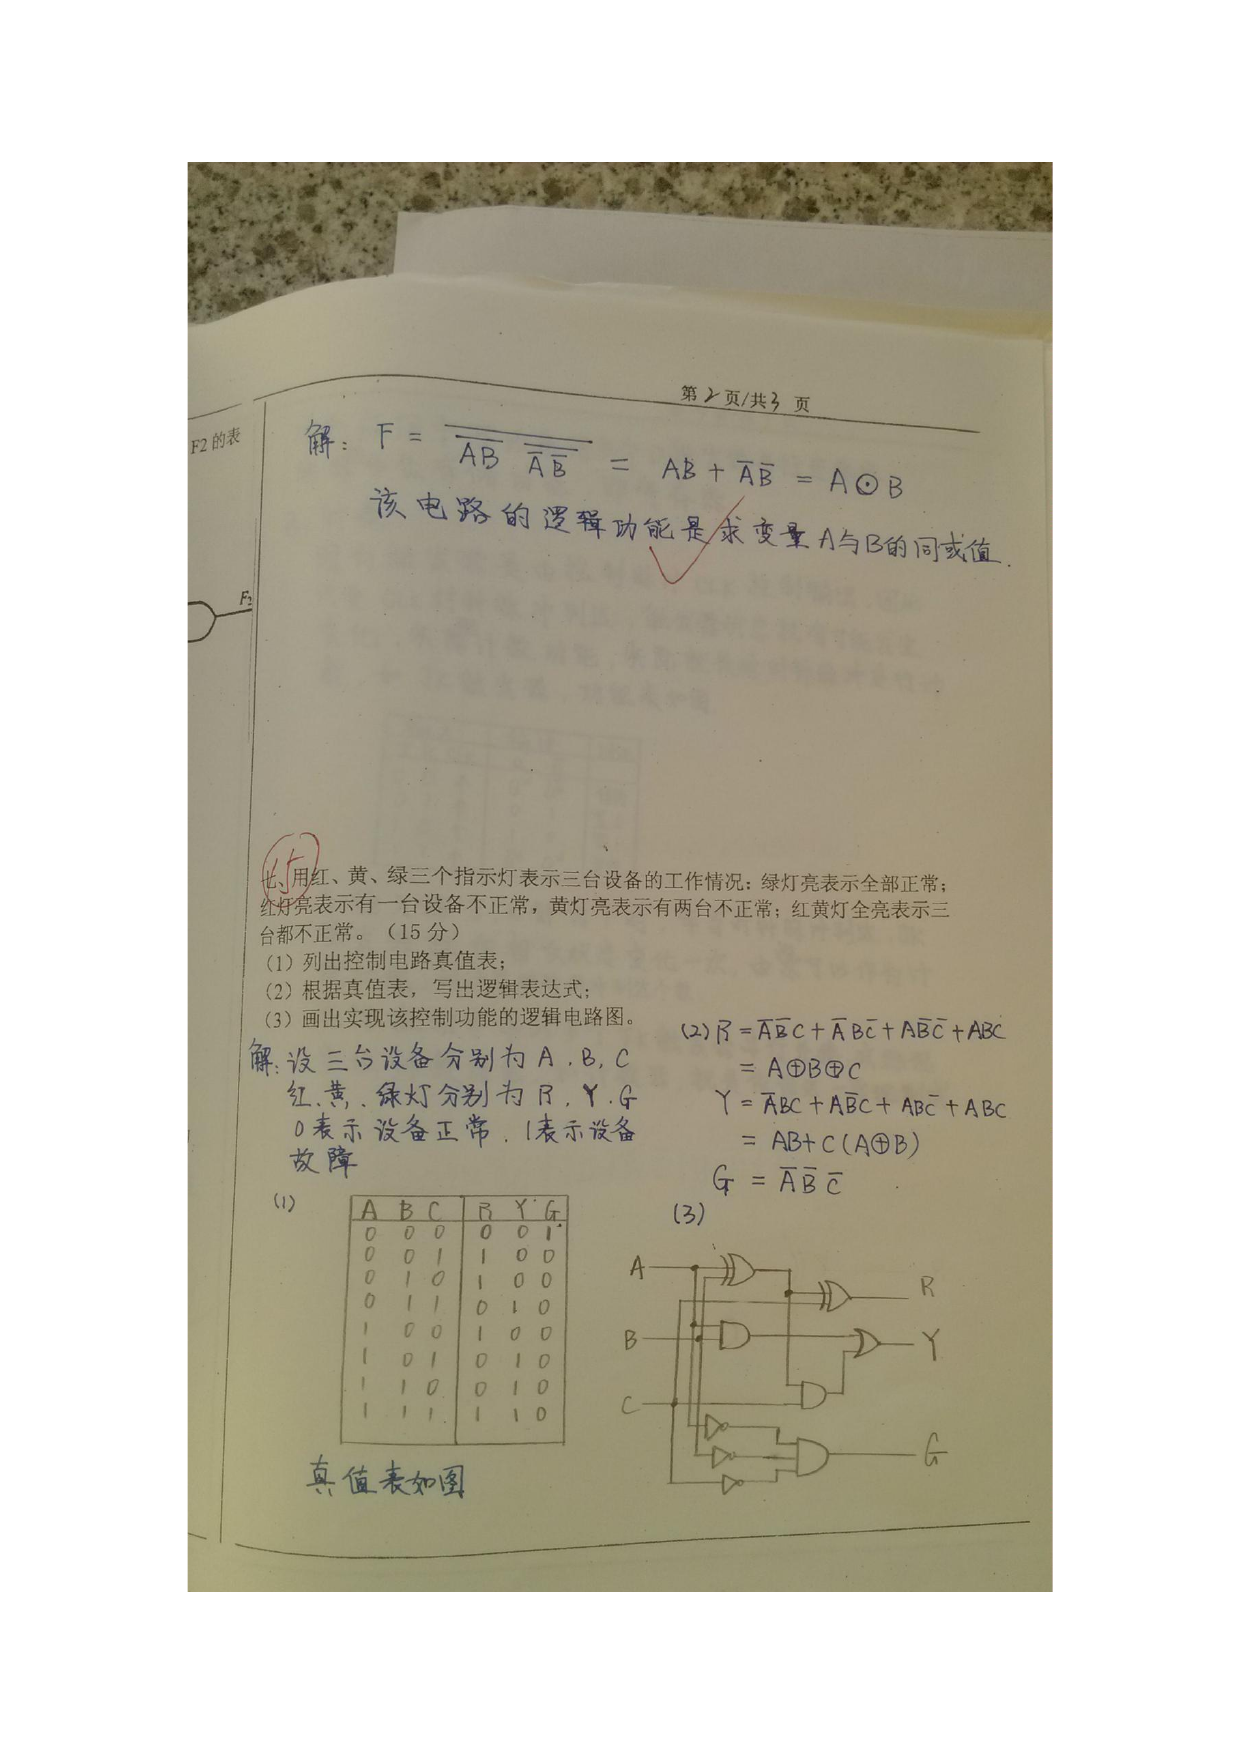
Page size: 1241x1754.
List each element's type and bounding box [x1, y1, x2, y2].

picture [187, 162, 1053, 1592]
